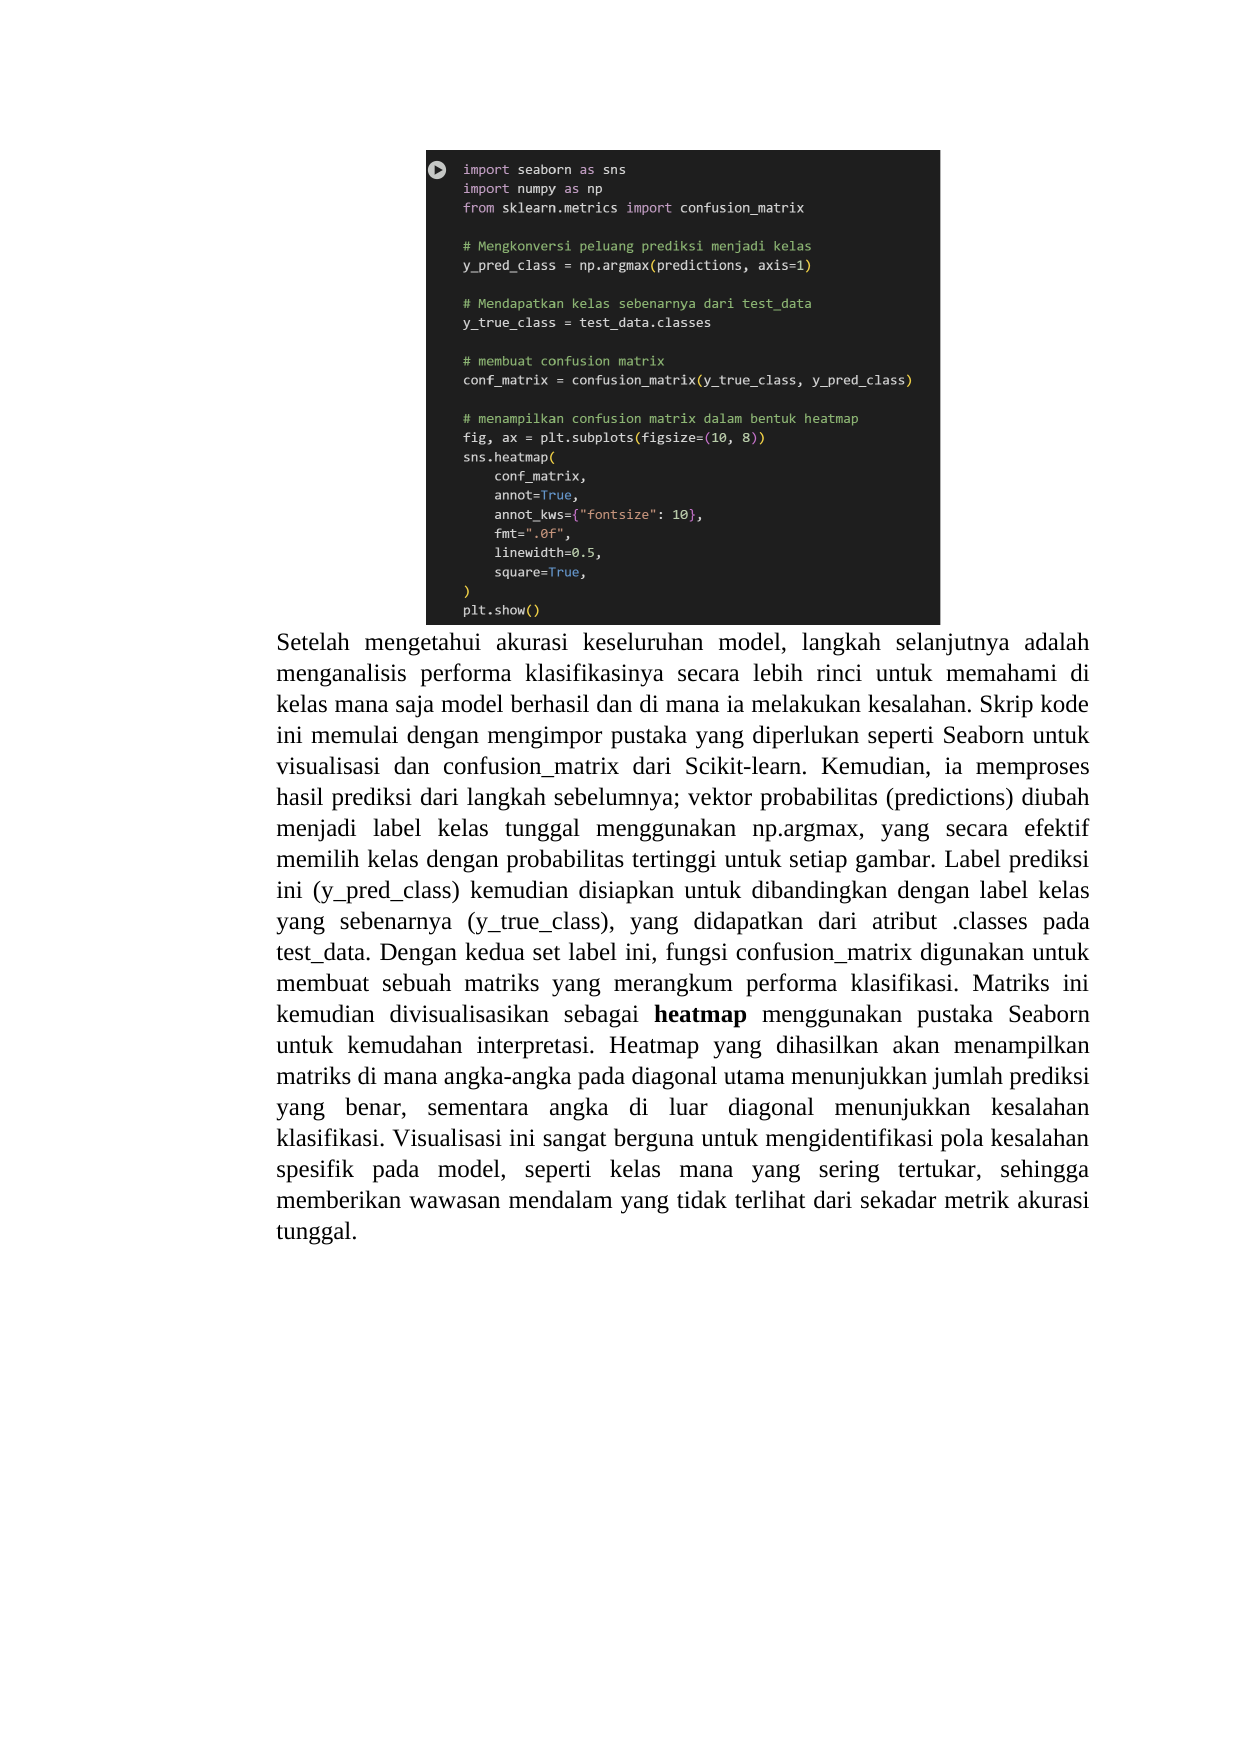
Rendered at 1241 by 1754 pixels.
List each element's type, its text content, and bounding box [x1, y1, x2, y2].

list Setelah mengetahui akurasi keseluruhan model, langkah selanjutnya adalah menganalisis performa klasifikasinya secara lebih rinci untuk memahami di kelas mana saja model berhasil dan di mana ia melakukan kesalahan. Skrip kode ini memulai dengan mengimpor pustaka yang diperlukan seperti Seaborn untuk visualisasi dan confusion_matrix dari Scikit-learn. Kemudian, ia memproses hasil prediksi dari langkah sebelumnya; vektor probabilitas (predictions) diubah menjadi label kelas tunggal menggunakan np.argmax, yang secara efektif memilih kelas dengan probabilitas tertinggi untuk setiap gambar. Label prediksi ini (y_pred_class) kemudian disiapkan untuk dibandingkan dengan label kelas yang sebenarnya (y_true_class), yang didapatkan dari atribut .classes pada test_data. Dengan kedua set label ini, fungsi confusion_matrix digunakan untuk membuat sebuah matriks yang merangkum performa klasifikasi. Matriks ini kemudian divisualisasikan sebagai heatmap menggunakan pustaka Seaborn untuk kemudahan interpretasi. Heatmap yang dihasilkan akan menampilkan matriks di mana angka-angka pada diagonal utama menunjukkan jumlah prediksi yang benar, sementara angka di luar diagonal menunjukkan kesalahan klasifikasi. Visualisasi ini sangat berguna untuk mengidentifikasi pola kesalahan spesifik pada model, seperti kelas mana yang sering tertukar, sehingga memberikan wawasan mendalam yang tidak terlihat dari sekadar metrik akurasi tunggal. [276, 627, 1090, 1245]
picture [426, 150, 941, 625]
